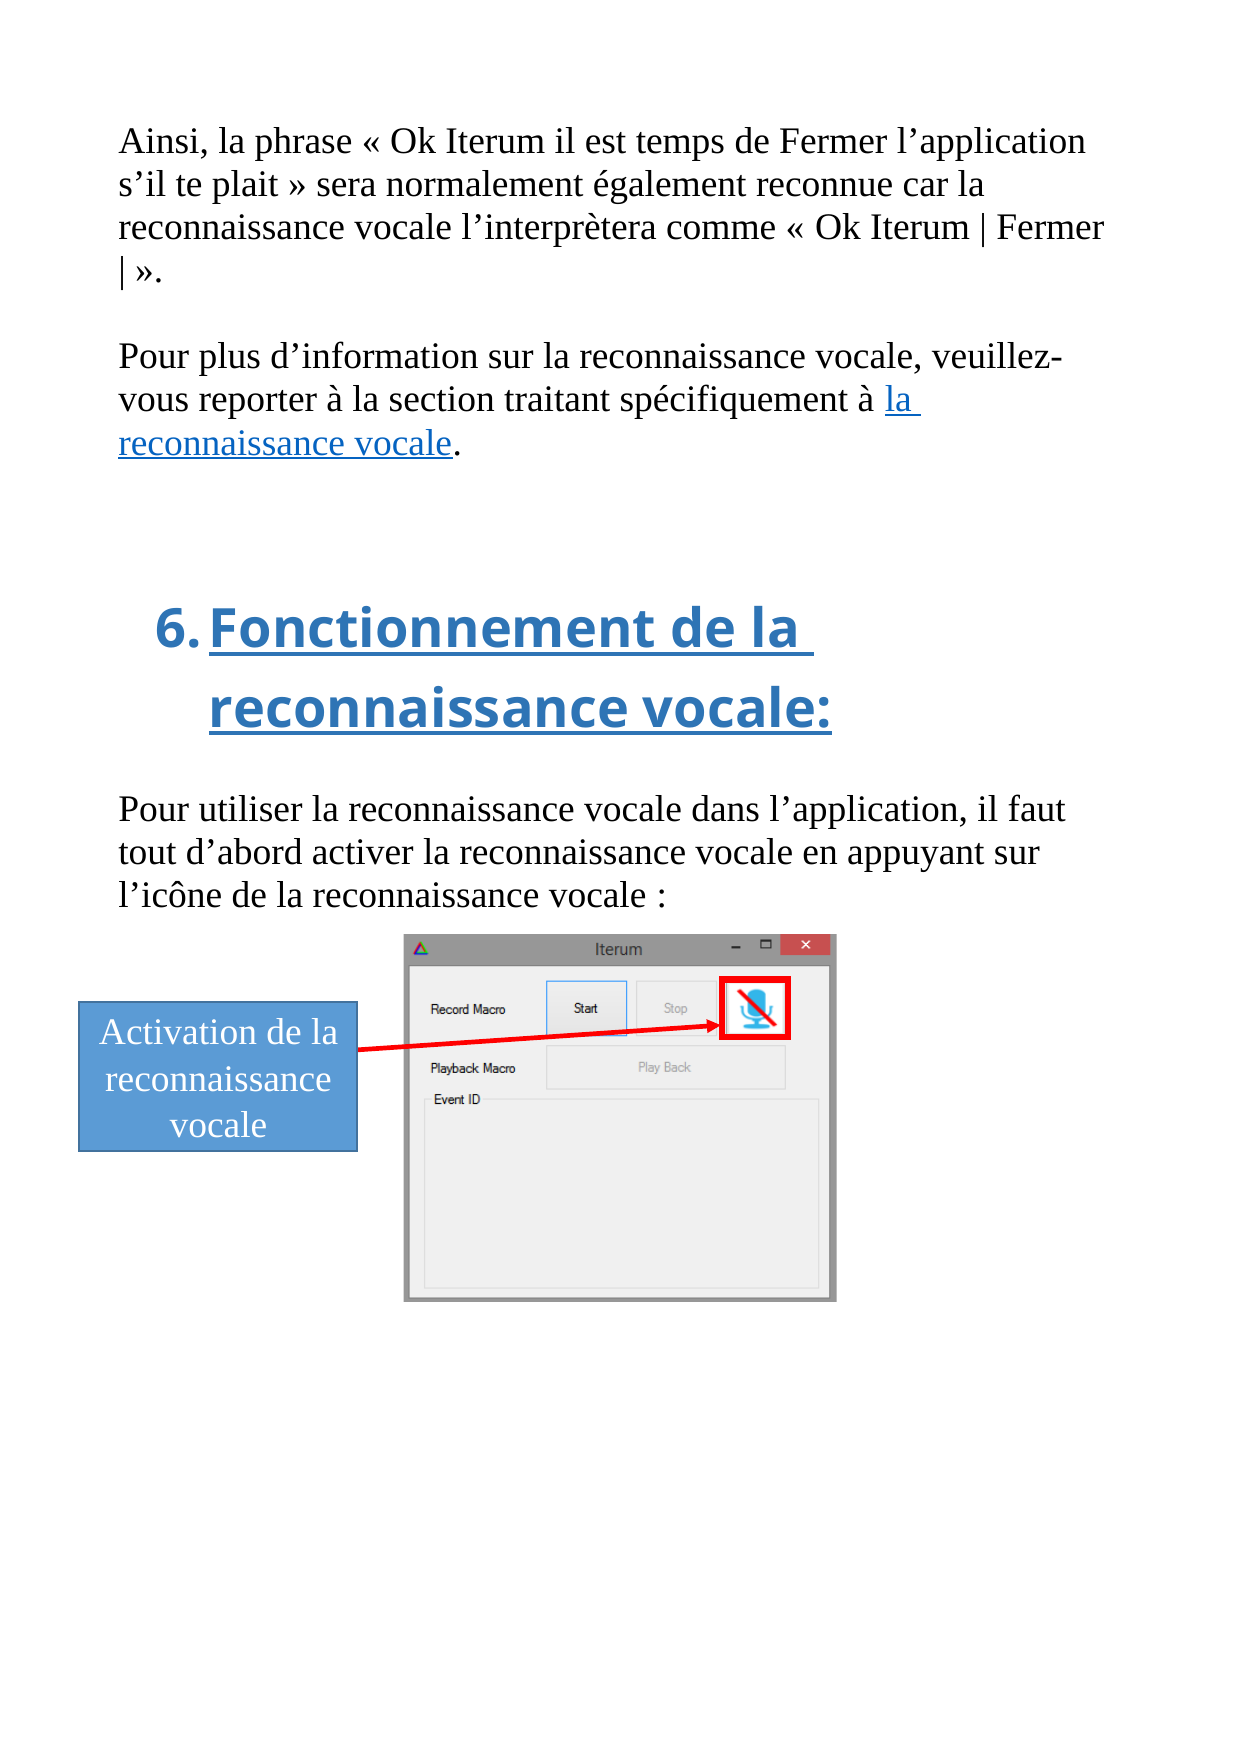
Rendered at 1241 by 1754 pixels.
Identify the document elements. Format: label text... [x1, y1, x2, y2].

picture [403, 934, 837, 1302]
text Pour plus d’information sur la reconnaissance vocale, veuillez-vous reporter à la section traitant spécifiquement à la reconnaissance vocale. [118, 334, 1122, 463]
text Ainsi, la phrase « Ok Iterum il est temps de Fermer l’application s’il te plait » sera normalement également reconnue car la reconnaissance vocale l’interprètera comme « Ok Iterum | Fermer | ». [118, 118, 1122, 291]
subtitle Fonctionnement de la reconnaissance vocale: [156, 589, 1122, 743]
picture [725, 983, 785, 1034]
text Pour utiliser la reconnaissance vocale dans l’application, il faut tout d’abord activer la reconnaissance vocale en appuyant sur l’icône de la reconnaissance vocale : [118, 786, 1122, 915]
